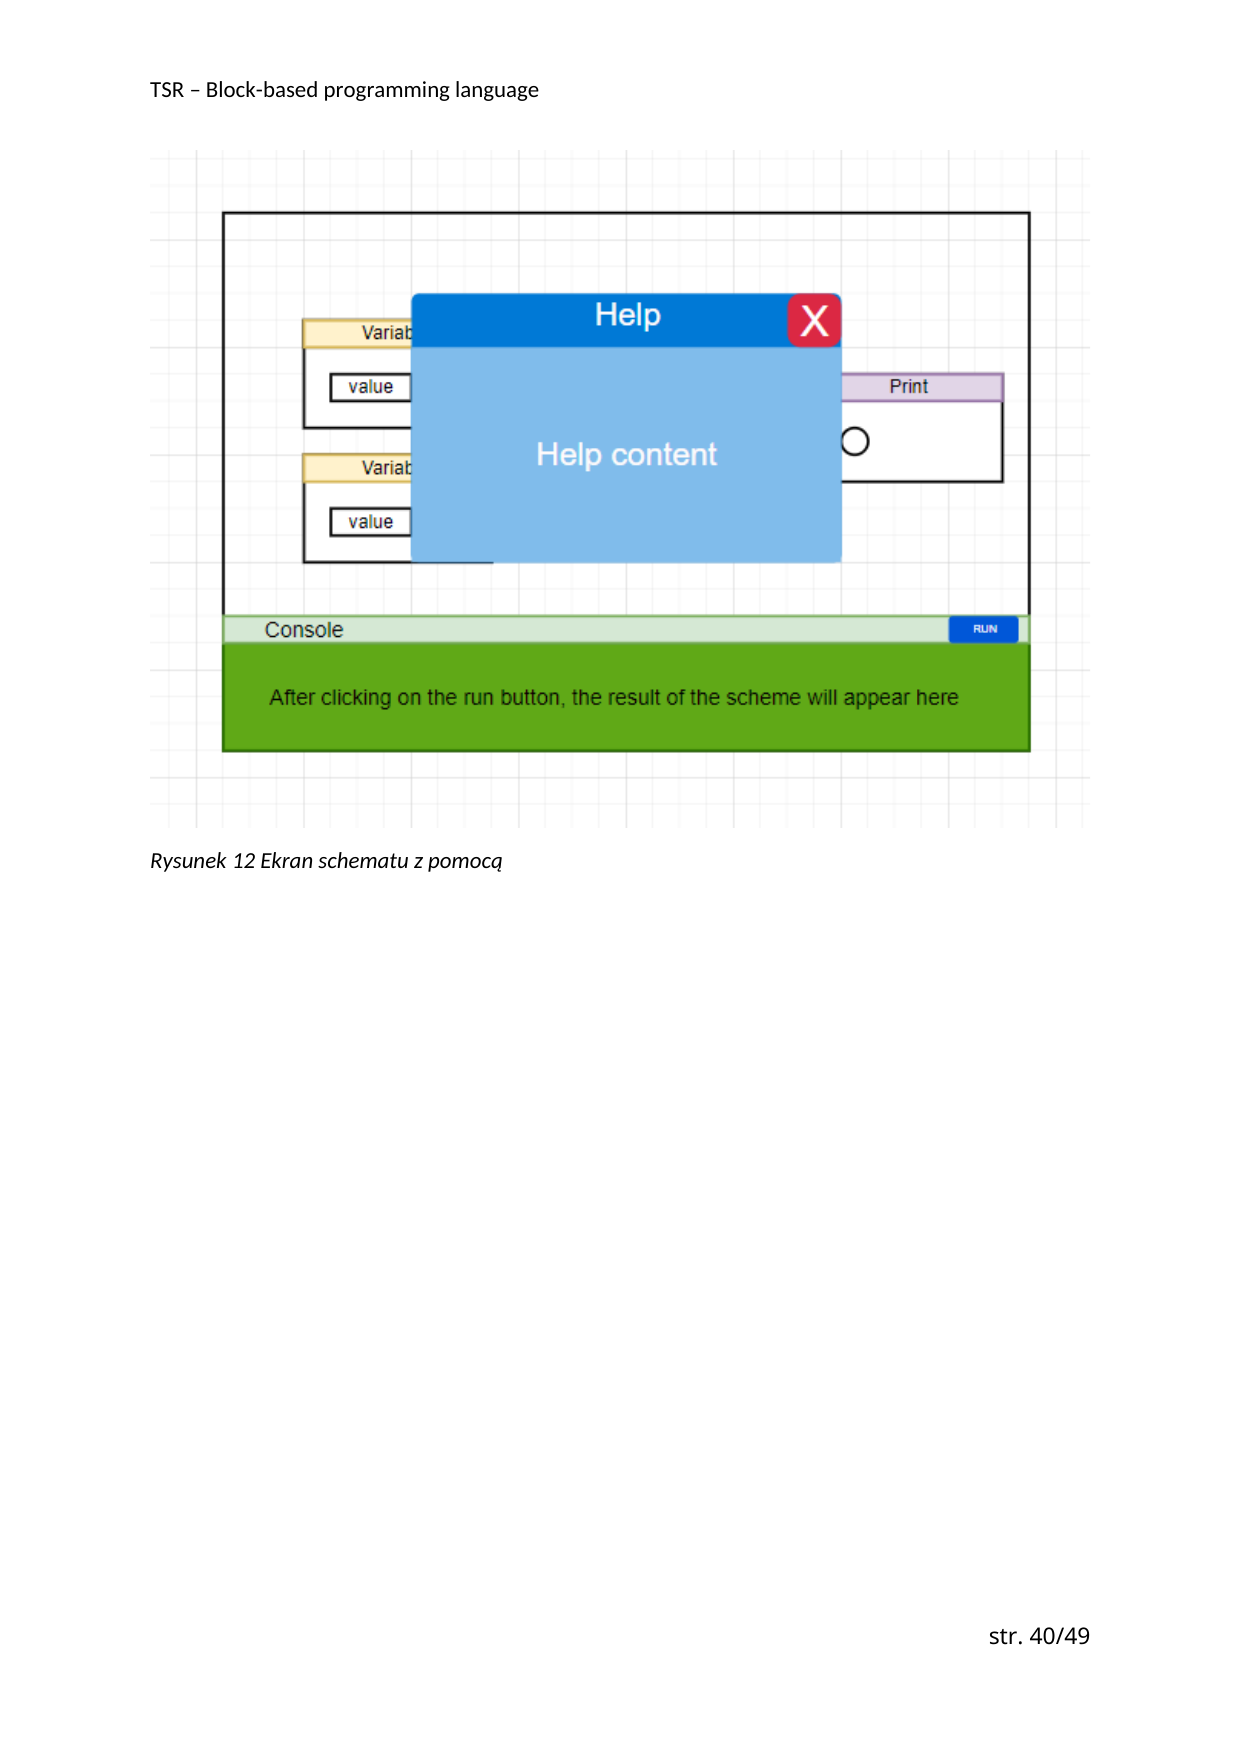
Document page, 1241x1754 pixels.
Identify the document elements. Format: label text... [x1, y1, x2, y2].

picture [150, 150, 1091, 828]
